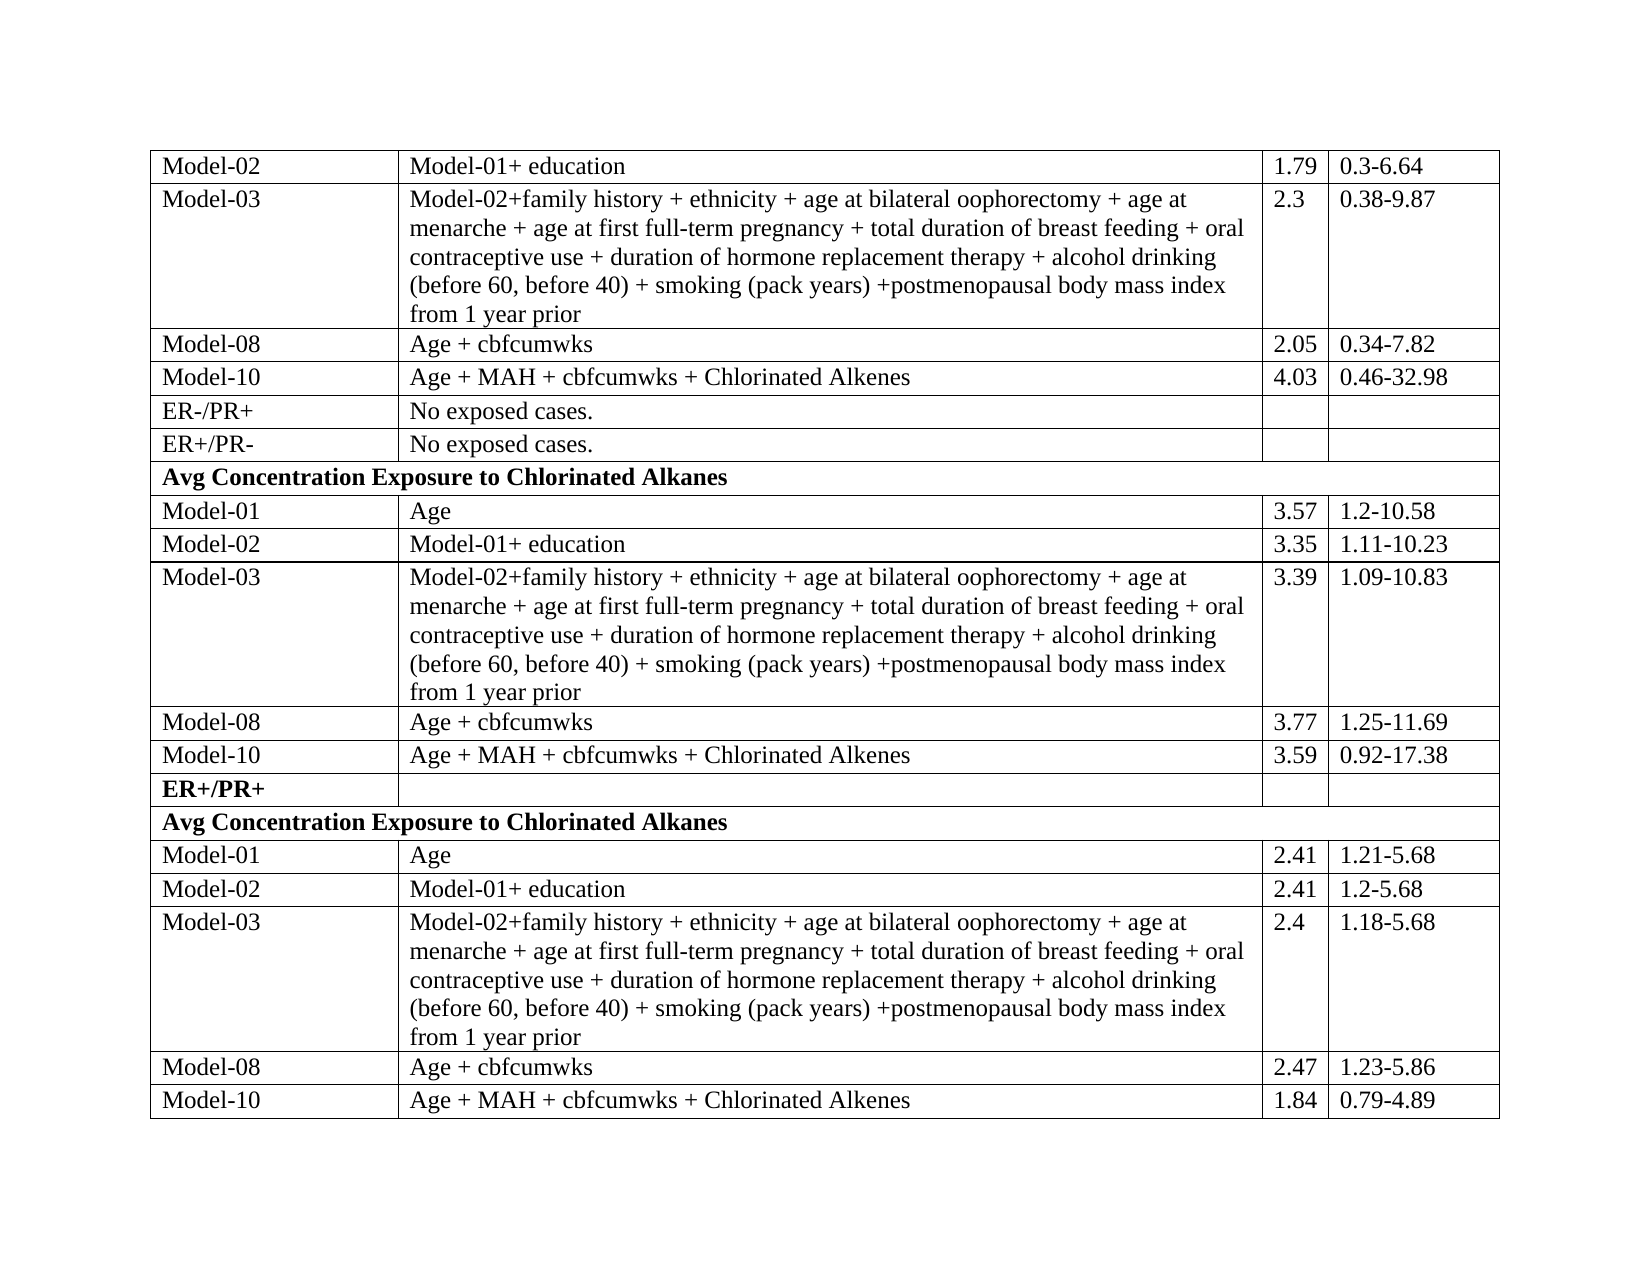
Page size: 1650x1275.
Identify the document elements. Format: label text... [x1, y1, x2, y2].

table_cell 0.79-4.89 [1329, 1085, 1499, 1118]
table_cell Model-10 [151, 1085, 398, 1118]
table_cell 1.21-5.68 [1329, 841, 1499, 873]
table_cell 3.39 [1263, 563, 1328, 706]
table_cell Model-01+ education [399, 529, 1262, 561]
table_cell 3.35 [1263, 529, 1328, 561]
table_cell Model-03 [151, 184, 398, 328]
table_cell 1.09-10.83 [1329, 563, 1499, 706]
table_cell Model-03 [151, 563, 398, 706]
table_cell 3.59 [1263, 741, 1328, 773]
table_cell Model-01+ education [399, 151, 1262, 183]
table_cell 1.79 [1263, 151, 1328, 183]
table_cell Model-10 [151, 362, 398, 395]
table_cell [1263, 429, 1328, 461]
table_cell [399, 774, 1262, 806]
table_cell 1.84 [1263, 1085, 1328, 1118]
table_cell 0.3-6.64 [1329, 151, 1499, 183]
table_cell ER+/PR- [151, 429, 398, 461]
table_cell 2.41 [1263, 841, 1328, 873]
table_cell Avg Concentration Exposure to Chlorinated Alkanes [151, 807, 1499, 839]
table_cell Model-02 [151, 529, 398, 561]
table_cell 3.77 [1263, 707, 1328, 739]
table_cell 4.03 [1263, 362, 1328, 395]
table_cell [1329, 429, 1499, 461]
table_cell Age + cbfcumwks [399, 329, 1262, 361]
table_cell Model-01+ education [399, 874, 1262, 906]
table_cell 1.2-10.58 [1329, 496, 1499, 528]
table_cell 0.38-9.87 [1329, 184, 1499, 328]
table_cell 2.41 [1263, 874, 1328, 906]
table_cell 2.4 [1263, 907, 1328, 1051]
table_cell Age + MAH + cbfcumwks + Chlorinated Alkenes [399, 1085, 1262, 1118]
table_cell 1.18-5.68 [1329, 907, 1499, 1051]
table_cell No exposed cases. [399, 429, 1262, 461]
table_cell 1.23-5.86 [1329, 1052, 1499, 1084]
table_cell [1329, 396, 1499, 428]
table_cell Model-08 [151, 707, 398, 739]
table_cell 0.92-17.38 [1329, 741, 1499, 773]
table_cell [1263, 774, 1328, 806]
table_cell 2.05 [1263, 329, 1328, 361]
table_cell Model-08 [151, 329, 398, 361]
table_cell Model-02 [151, 874, 398, 906]
table_cell Age + MAH + cbfcumwks + Chlorinated Alkenes [399, 741, 1262, 773]
table_cell Model-01 [151, 841, 398, 873]
table_cell Age + cbfcumwks [399, 1052, 1262, 1084]
table_cell Model-01 [151, 496, 398, 528]
table_cell Avg Concentration Exposure to Chlorinated Alkanes [151, 462, 1499, 495]
table_cell Age [399, 496, 1262, 528]
table_cell Model-03 [151, 907, 398, 1051]
table_cell No exposed cases. [399, 396, 1262, 428]
table_cell Model-10 [151, 741, 398, 773]
table_cell ER+/PR+ [151, 774, 398, 806]
table_cell Age [399, 841, 1262, 873]
table_cell 2.3 [1263, 184, 1328, 328]
table_cell 3.57 [1263, 496, 1328, 528]
table_cell 1.11-10.23 [1329, 529, 1499, 561]
table_cell Age + MAH + cbfcumwks + Chlorinated Alkenes [399, 362, 1262, 395]
table_cell [1263, 396, 1328, 428]
table_cell Model-02 [151, 151, 398, 183]
table_cell [1329, 774, 1499, 806]
table_cell 0.34-7.82 [1329, 329, 1499, 361]
table_cell 0.46-32.98 [1329, 362, 1499, 395]
table_cell 2.47 [1263, 1052, 1328, 1084]
table_cell 1.2-5.68 [1329, 874, 1499, 906]
table_cell 1.25-11.69 [1329, 707, 1499, 739]
table_cell ER-/PR+ [151, 396, 398, 428]
table_cell Model-08 [151, 1052, 398, 1084]
table_cell Age + cbfcumwks [399, 707, 1262, 739]
